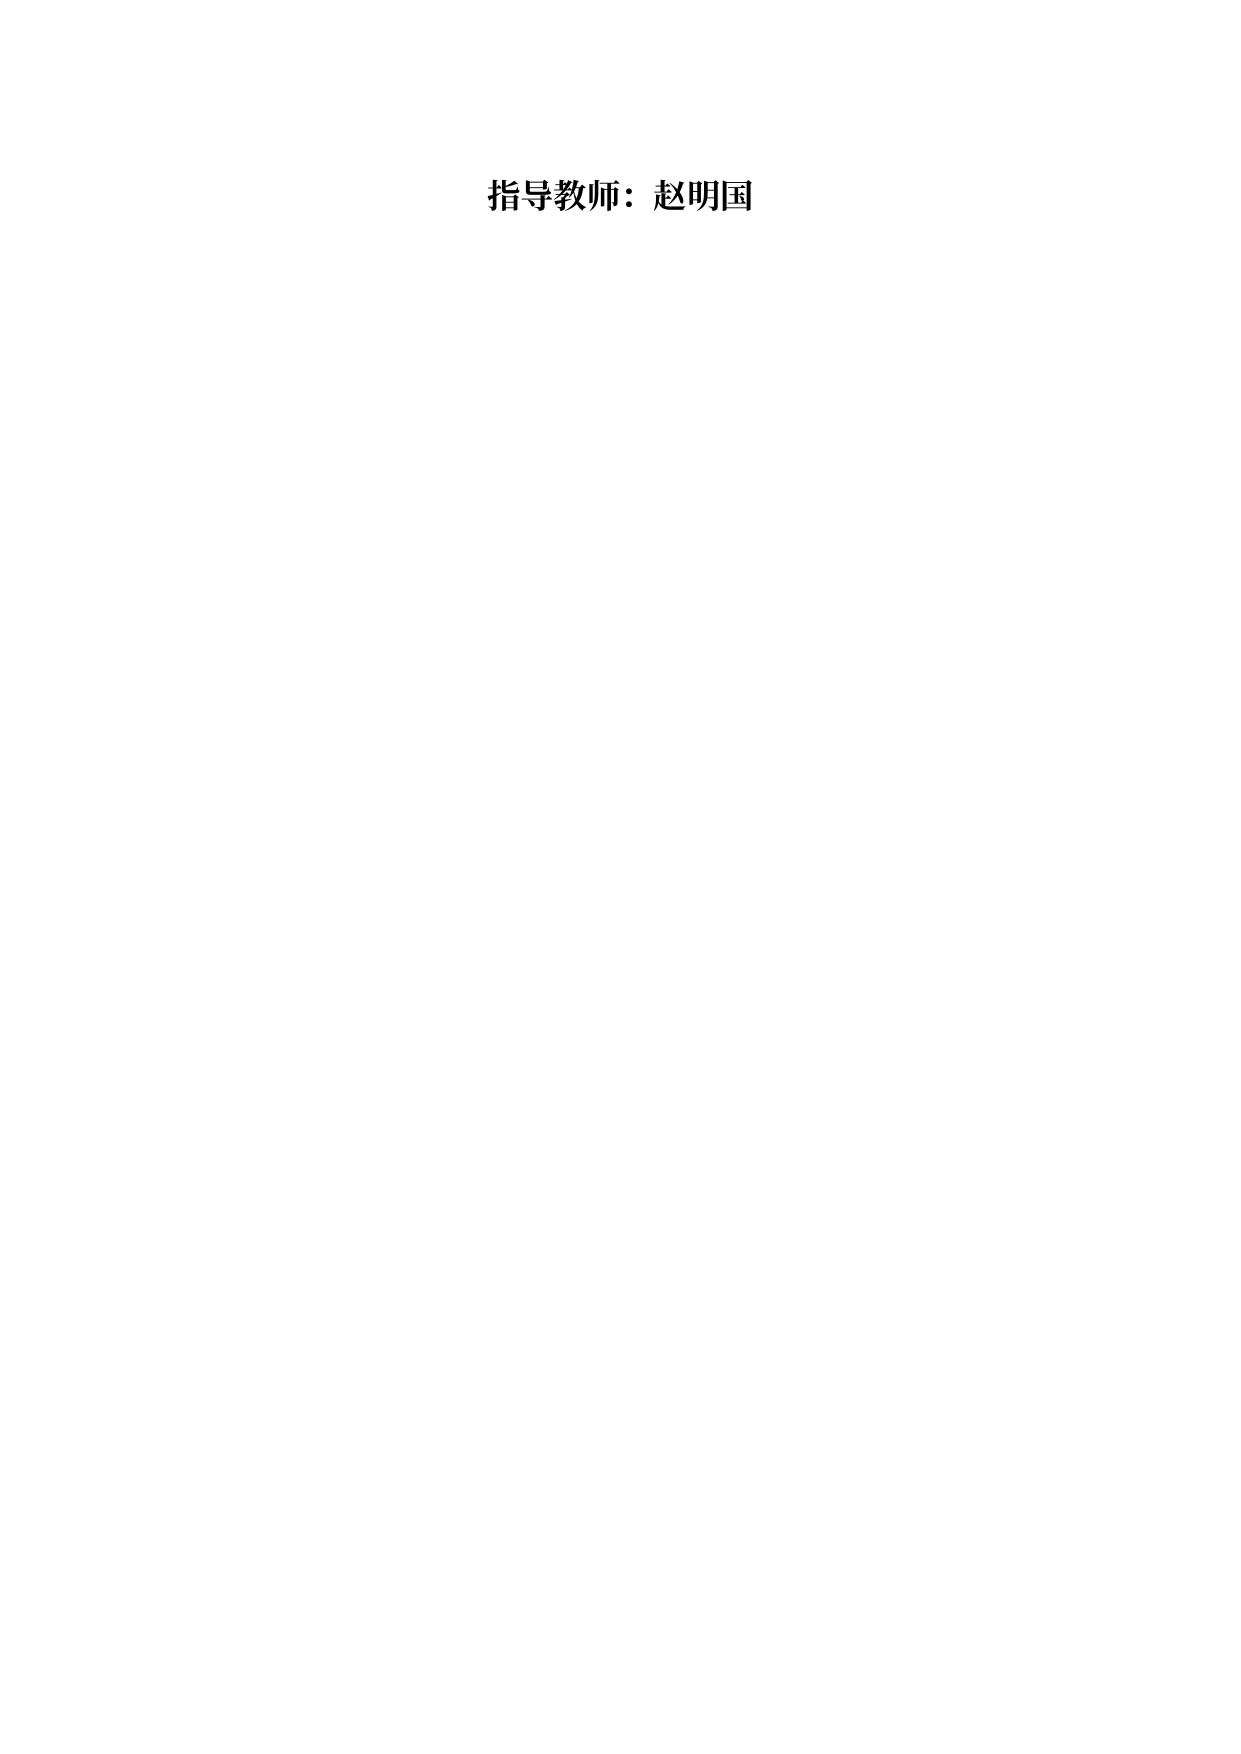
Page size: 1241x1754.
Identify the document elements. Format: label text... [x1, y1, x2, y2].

subtitle 指导教师：赵明国 [187, 162, 1053, 227]
